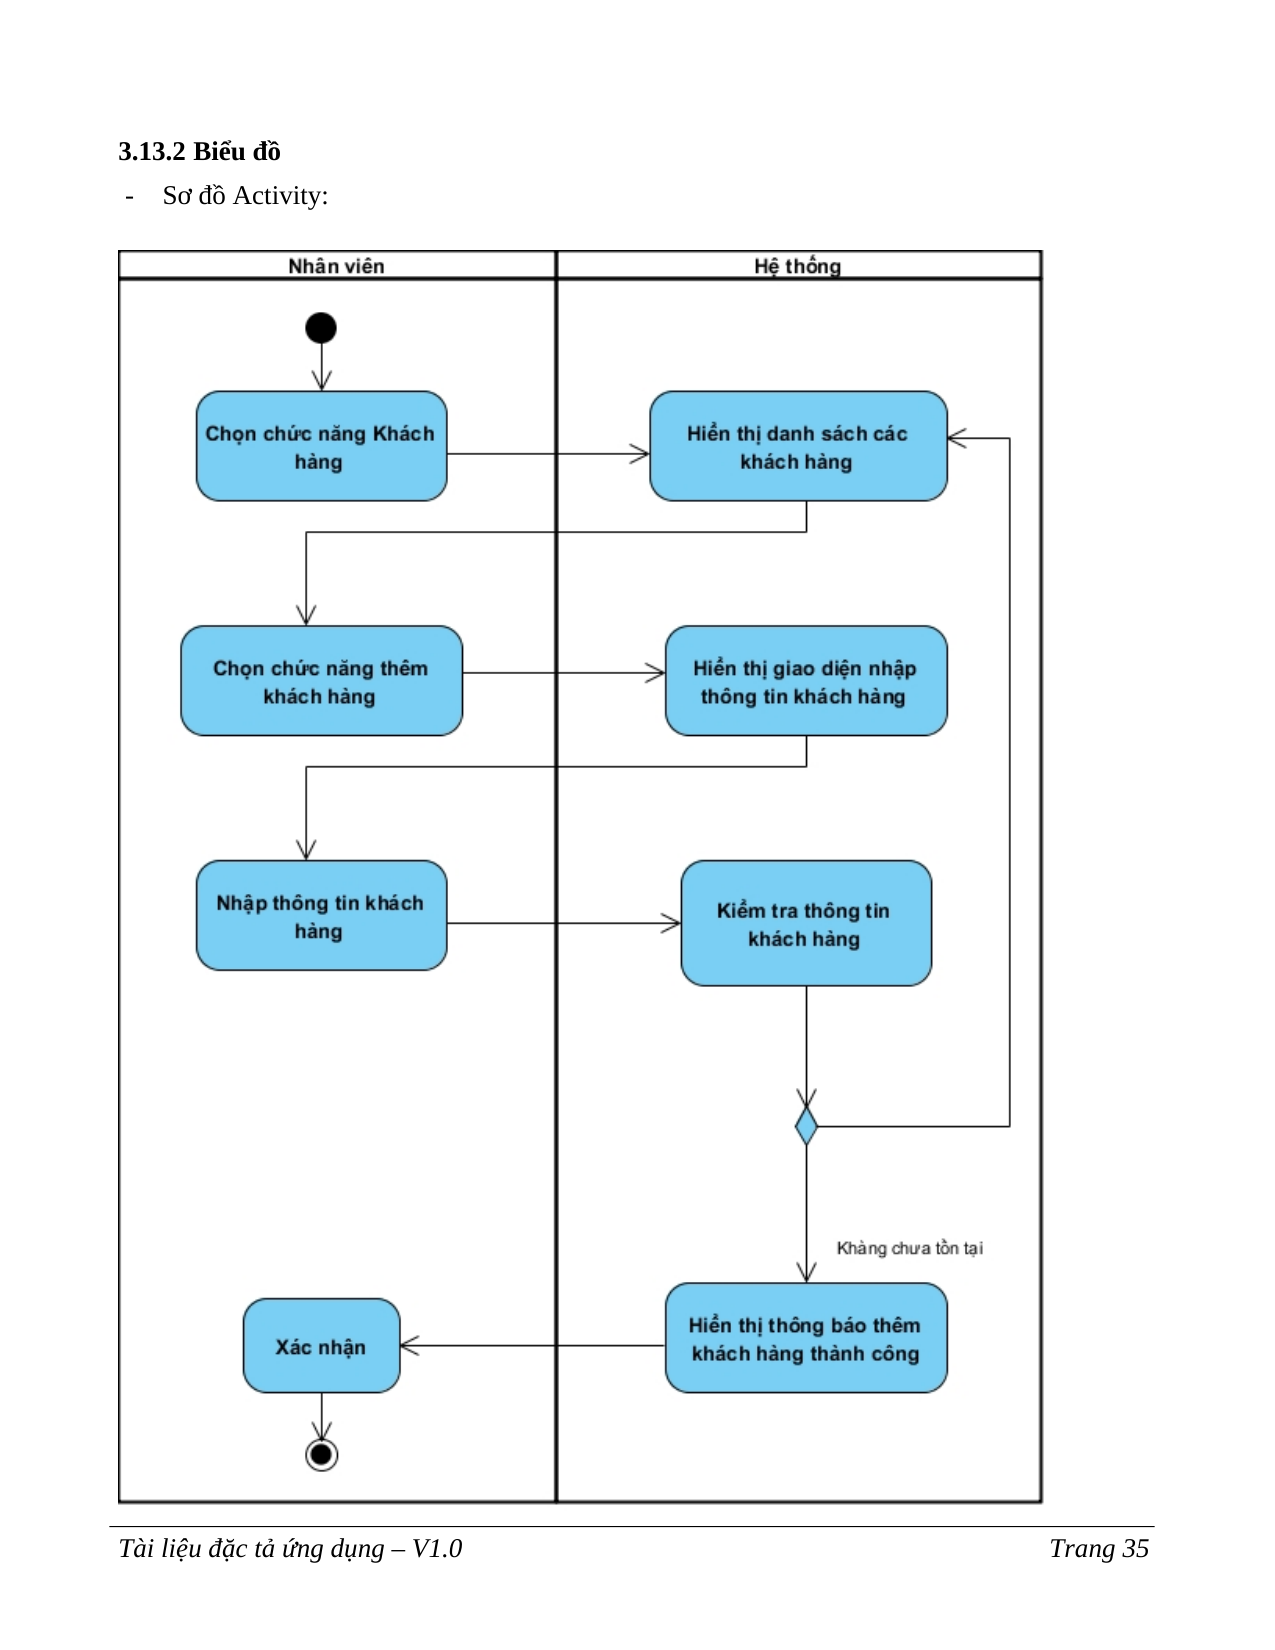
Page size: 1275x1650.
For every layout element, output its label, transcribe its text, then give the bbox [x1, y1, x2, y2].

picture [118, 250, 1050, 1511]
list Sơ đồ Activity: [125, 179, 1186, 210]
subtitle Biểu đồ [118, 136, 1186, 167]
